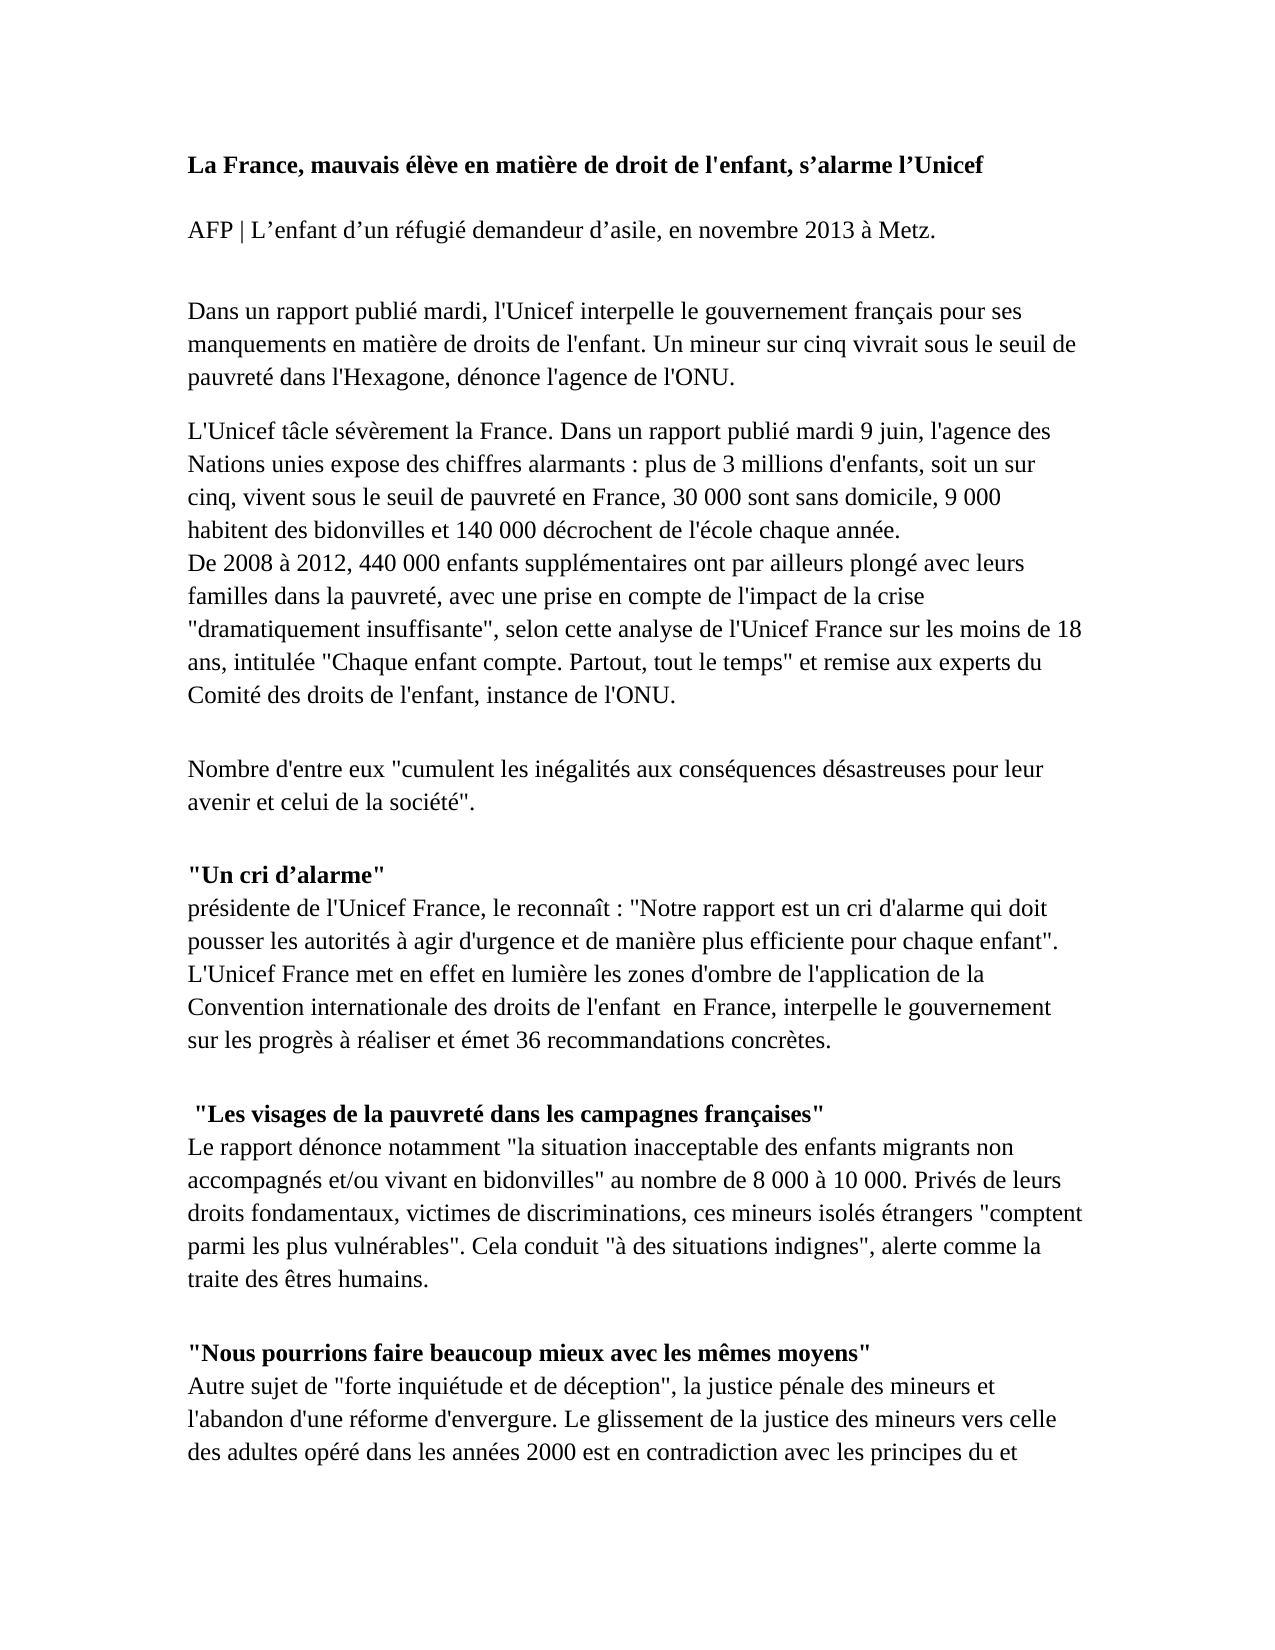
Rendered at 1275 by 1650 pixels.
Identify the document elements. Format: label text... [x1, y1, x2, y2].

text Le rapport dénonce notamment "la situation inacceptable des enfants migrants non accompagnés et/ou vivant en bidonvilles" au nombre de 8 000 à 10 000. Privés de leurs droits fondamentaux, victimes de discriminations, ces mineurs isolés étrangers "comptent parmi les plus vulnérables". Cela conduit "à des situations indignes", alerte comme la traite des êtres humains. [187, 1132, 1087, 1293]
text AFP | L’enfant d’un réfugié demandeur d’asile, en novembre 2013 à Metz. [187, 215, 1087, 244]
text L'Unicef France met en effet en lumière les zones d'ombre de l'application de la Convention internationale des droits de l'enfant en France, interpelle le gouvernement sur les progrès à réaliser et émet 36 recommandations concrètes. [187, 959, 1087, 1054]
text L'Unicef tâcle sévèrement la France. Dans un rapport publié mardi 9 juin, l'agence des Nations unies expose des chiffres alarmants : plus de 3 millions d'enfants, soit un sur cinq, vivent sous le seuil de pauvreté en France, 30 000 sont sans domicile, 9 000 habitent des bidonvilles et 140 000 décrochent de l'école chaque année. [187, 416, 1087, 544]
text "Nous pourrions faire beaucoup mieux avec les mêmes moyens" [187, 1338, 1087, 1367]
text Dans un rapport publié mardi, l'Unicef interpelle le gouvernement français pour ses manquements en matière de droits de l'enfant. Un mineur sur cinq vivrait sous le seuil de pauvreté dans l'Hexagone, dénonce l'agence de l'ONU. [187, 296, 1087, 391]
text Nombre d'entre eux "cumulent les inégalités aux conséquences désastreuses pour leur avenir et celui de la société". [187, 754, 1087, 815]
text présidente de l'Unicef France, le reconnaît : "Notre rapport est un cri d'alarme qui doit pousser les autorités à agir d'urgence et de manière plus efficiente pour chaque enfant". [187, 893, 1087, 955]
text De 2008 à 2012, 440 000 enfants supplémentaires ont par ailleurs plongé avec leurs familles dans la pauvreté, avec une prise en compte de l'impact de la crise "dramatiquement insuffisante", selon cette analyse de l'Unicef France sur les moins de 18 ans, intitulée "Chaque enfant compte. Partout, tout le temps" et remise aux experts du Comité des droits de l'enfant, instance de l'ONU. [187, 548, 1087, 709]
text "Un cri d’alarme" [187, 860, 1087, 889]
text La France, mauvais élève en matière de droit de l'enfant, s’alarme l’Unicef [187, 150, 1087, 179]
text "Les visages de la pauvreté dans les campagnes françaises" [187, 1099, 1087, 1128]
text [187, 1371, 1087, 1466]
